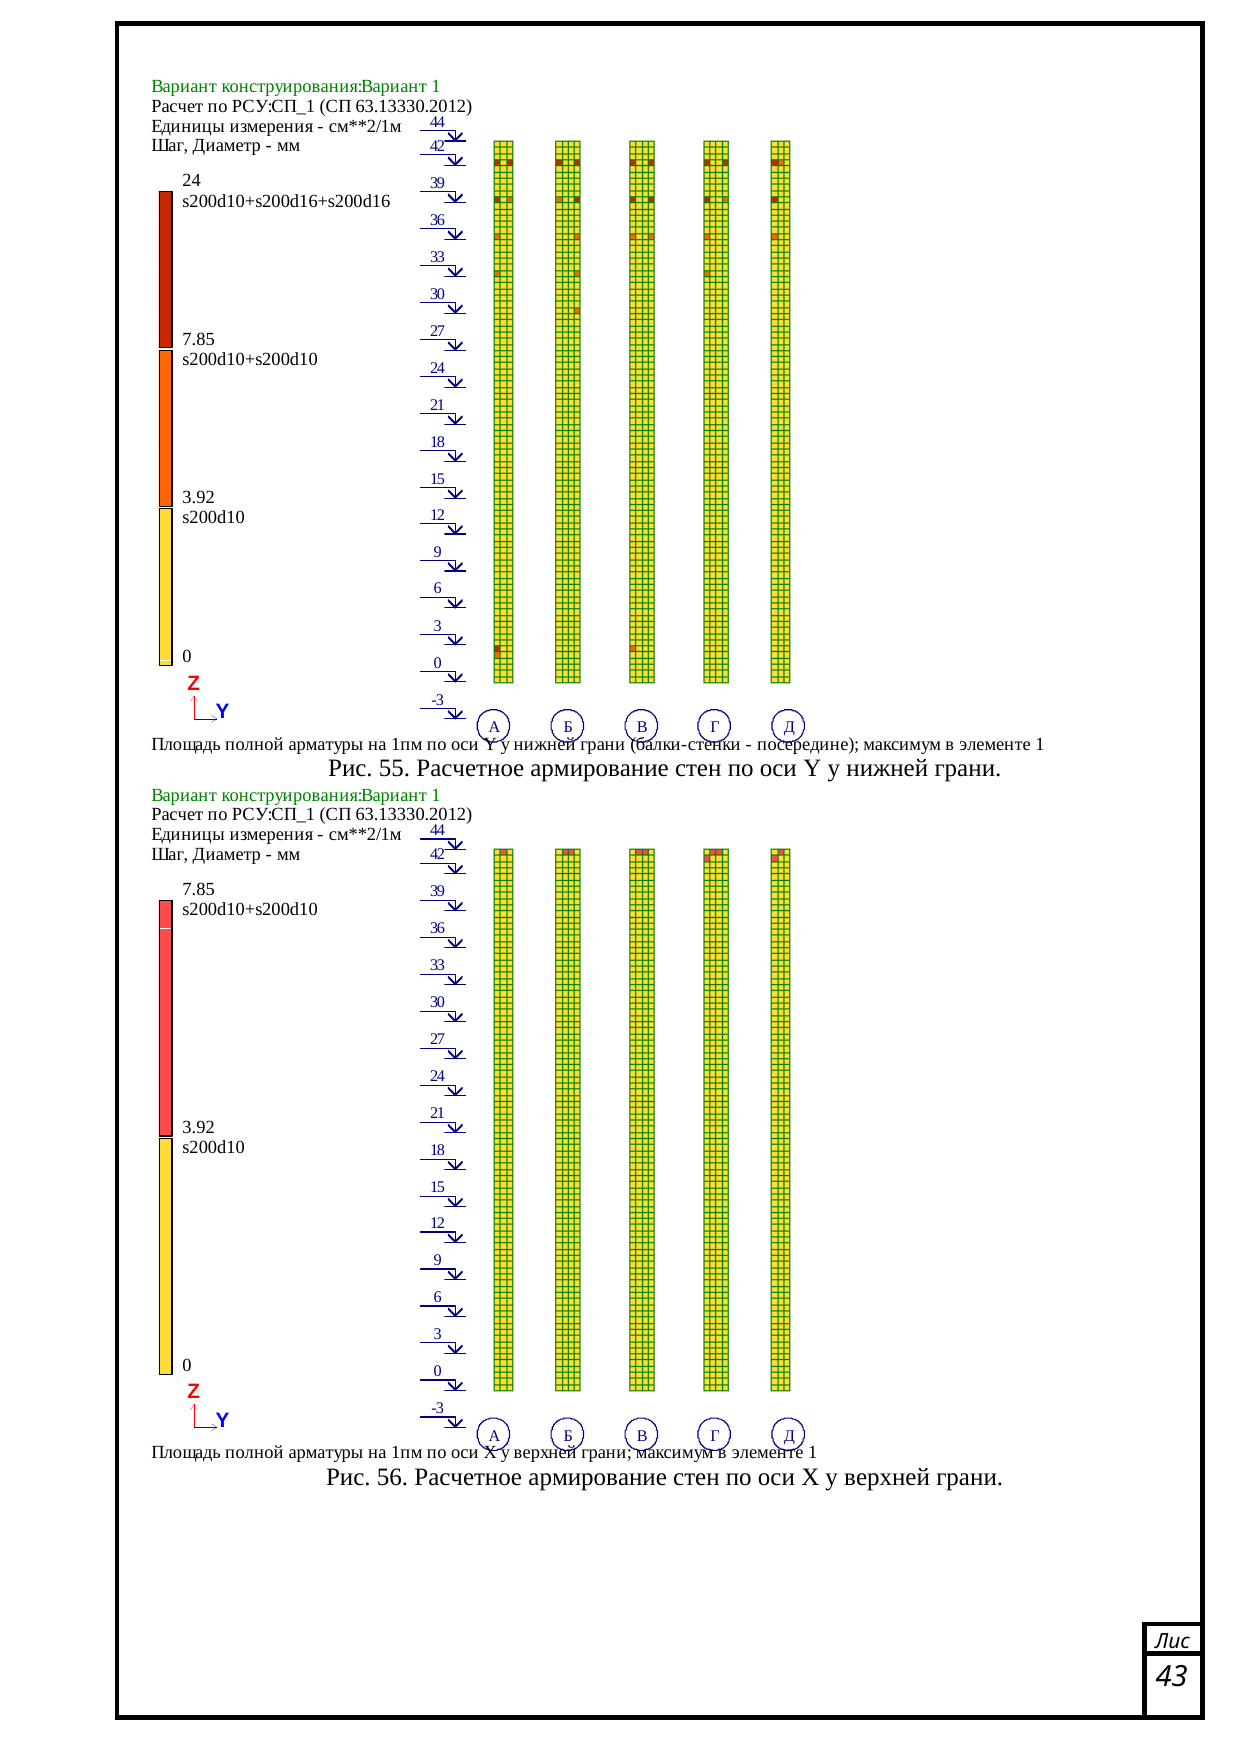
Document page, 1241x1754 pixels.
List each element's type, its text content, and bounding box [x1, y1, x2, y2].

text Рис. 56. Расчетное армирование стен по оси Х у верхней грани. [148, 1462, 1181, 1491]
text Рис. 55. Расчетное армирование стен по оси Y у нижней грани. [148, 754, 1181, 782]
